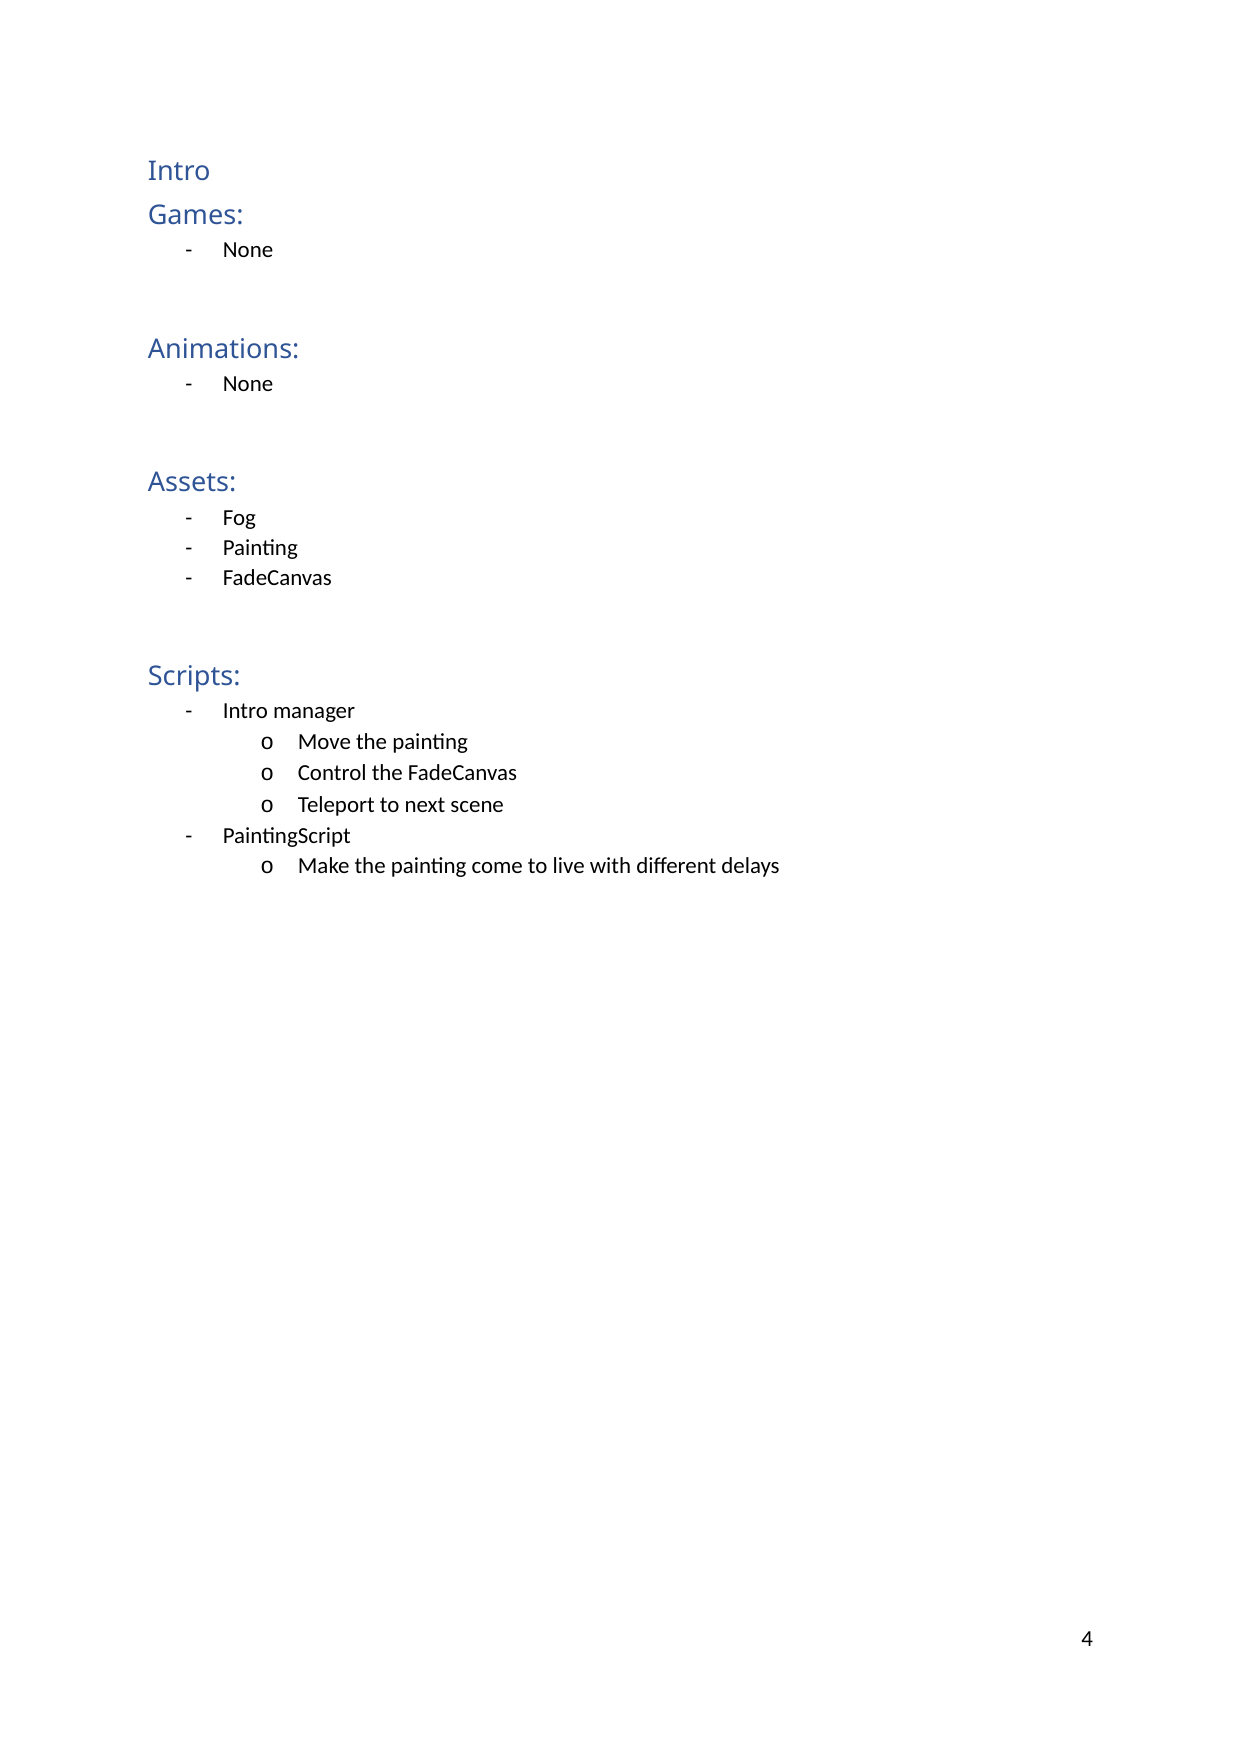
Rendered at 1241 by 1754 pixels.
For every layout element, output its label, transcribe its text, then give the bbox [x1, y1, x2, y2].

list Control the FadeCanvas [260, 758, 1093, 787]
list Move the painting [260, 727, 1093, 756]
list Intro manager [185, 697, 1093, 724]
subtitle Assets: [148, 463, 1093, 500]
subtitle Scripts: [148, 657, 1093, 694]
subtitle Intro [148, 152, 1093, 189]
list Fog [185, 503, 1093, 531]
list Painting [185, 533, 1093, 561]
list None [185, 236, 1093, 263]
list PaintingScript [185, 821, 1093, 849]
list FadeCanvas [185, 563, 1093, 591]
subtitle Games: [148, 196, 1093, 233]
list Teleport to next scene [260, 790, 1093, 819]
subtitle Animations: [148, 329, 1093, 366]
list None [185, 369, 1093, 397]
list Make the painting come to live with different delays [260, 851, 1093, 881]
